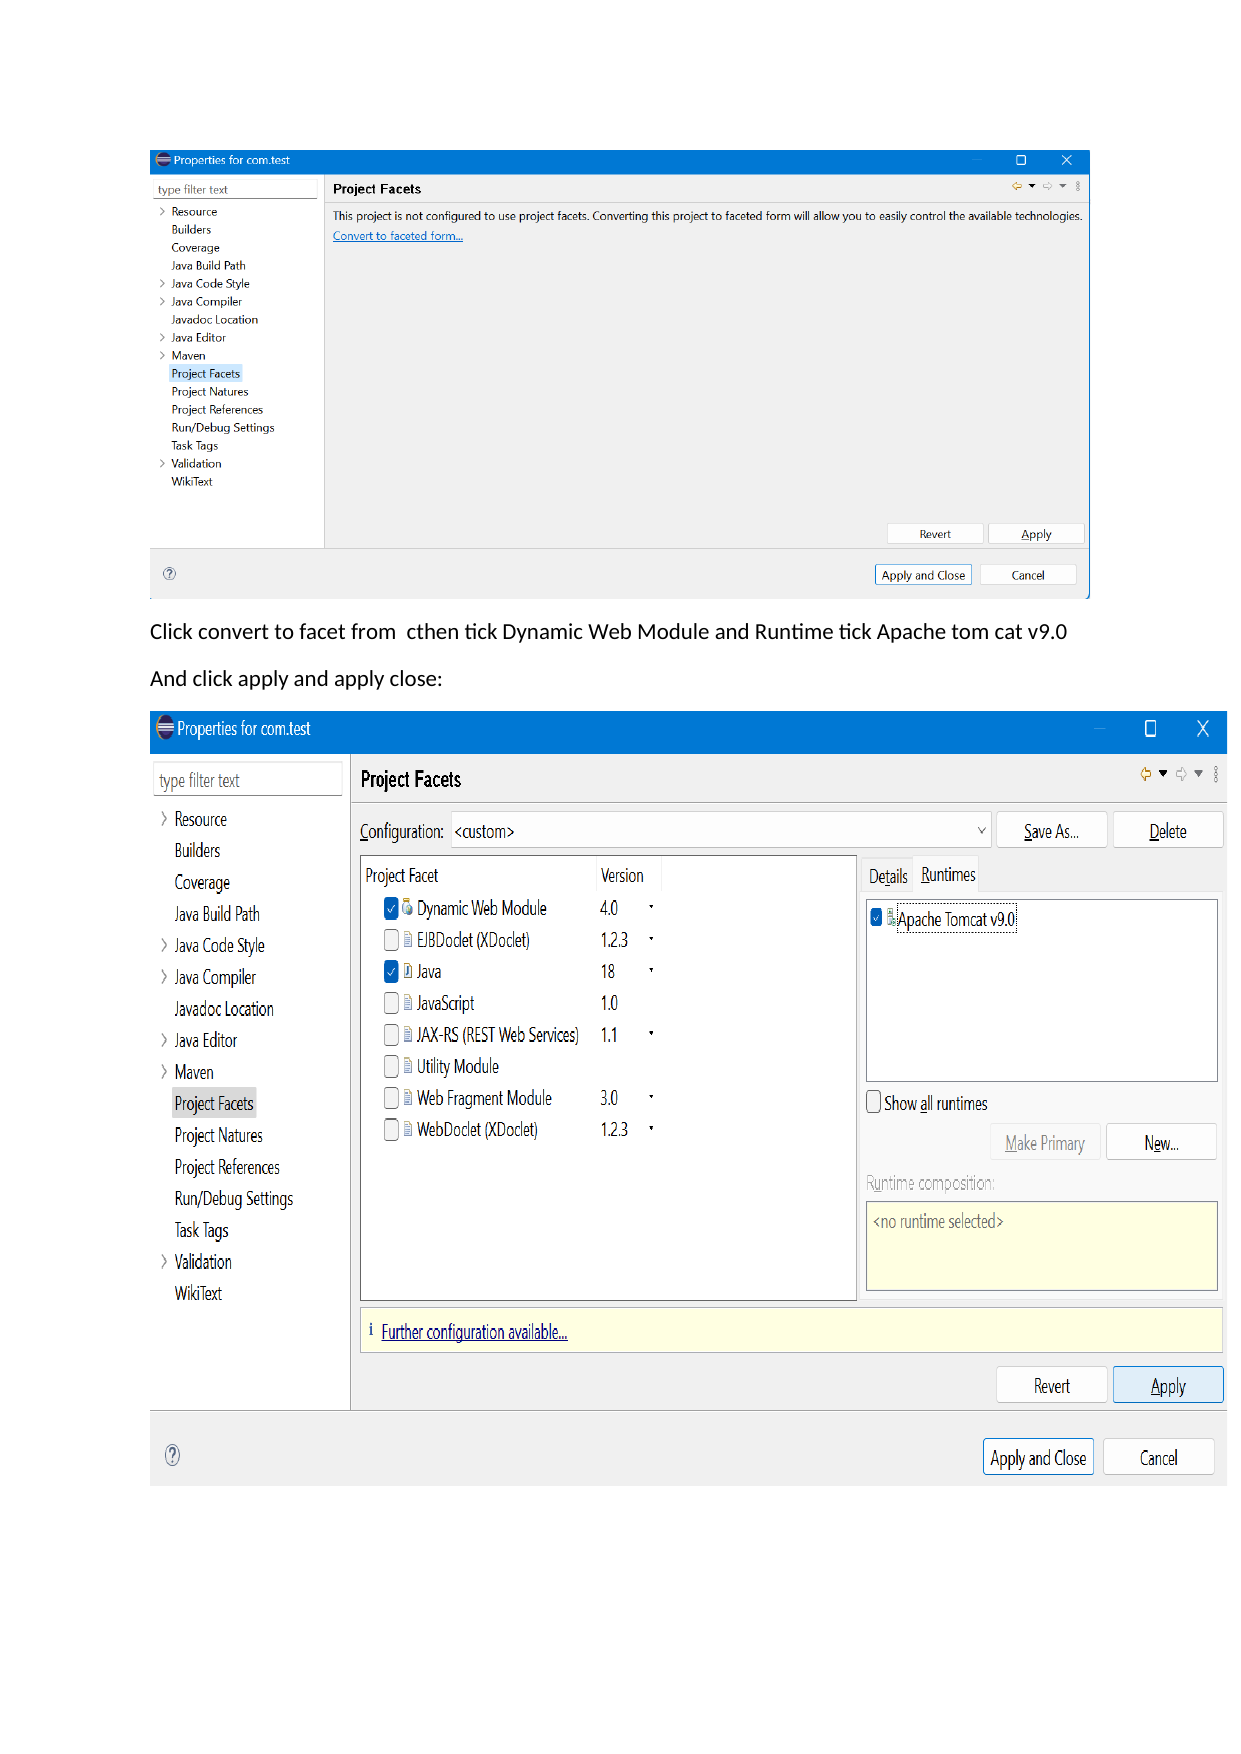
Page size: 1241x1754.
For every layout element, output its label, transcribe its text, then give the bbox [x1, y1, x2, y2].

picture [150, 150, 1091, 599]
picture [150, 711, 1228, 1486]
text And click apply and apply close: [150, 664, 1090, 692]
text Click convert to facet from cthen tick Dynamic Web Module and Runtime tick Apache tom cat v9.0 [150, 617, 1090, 645]
